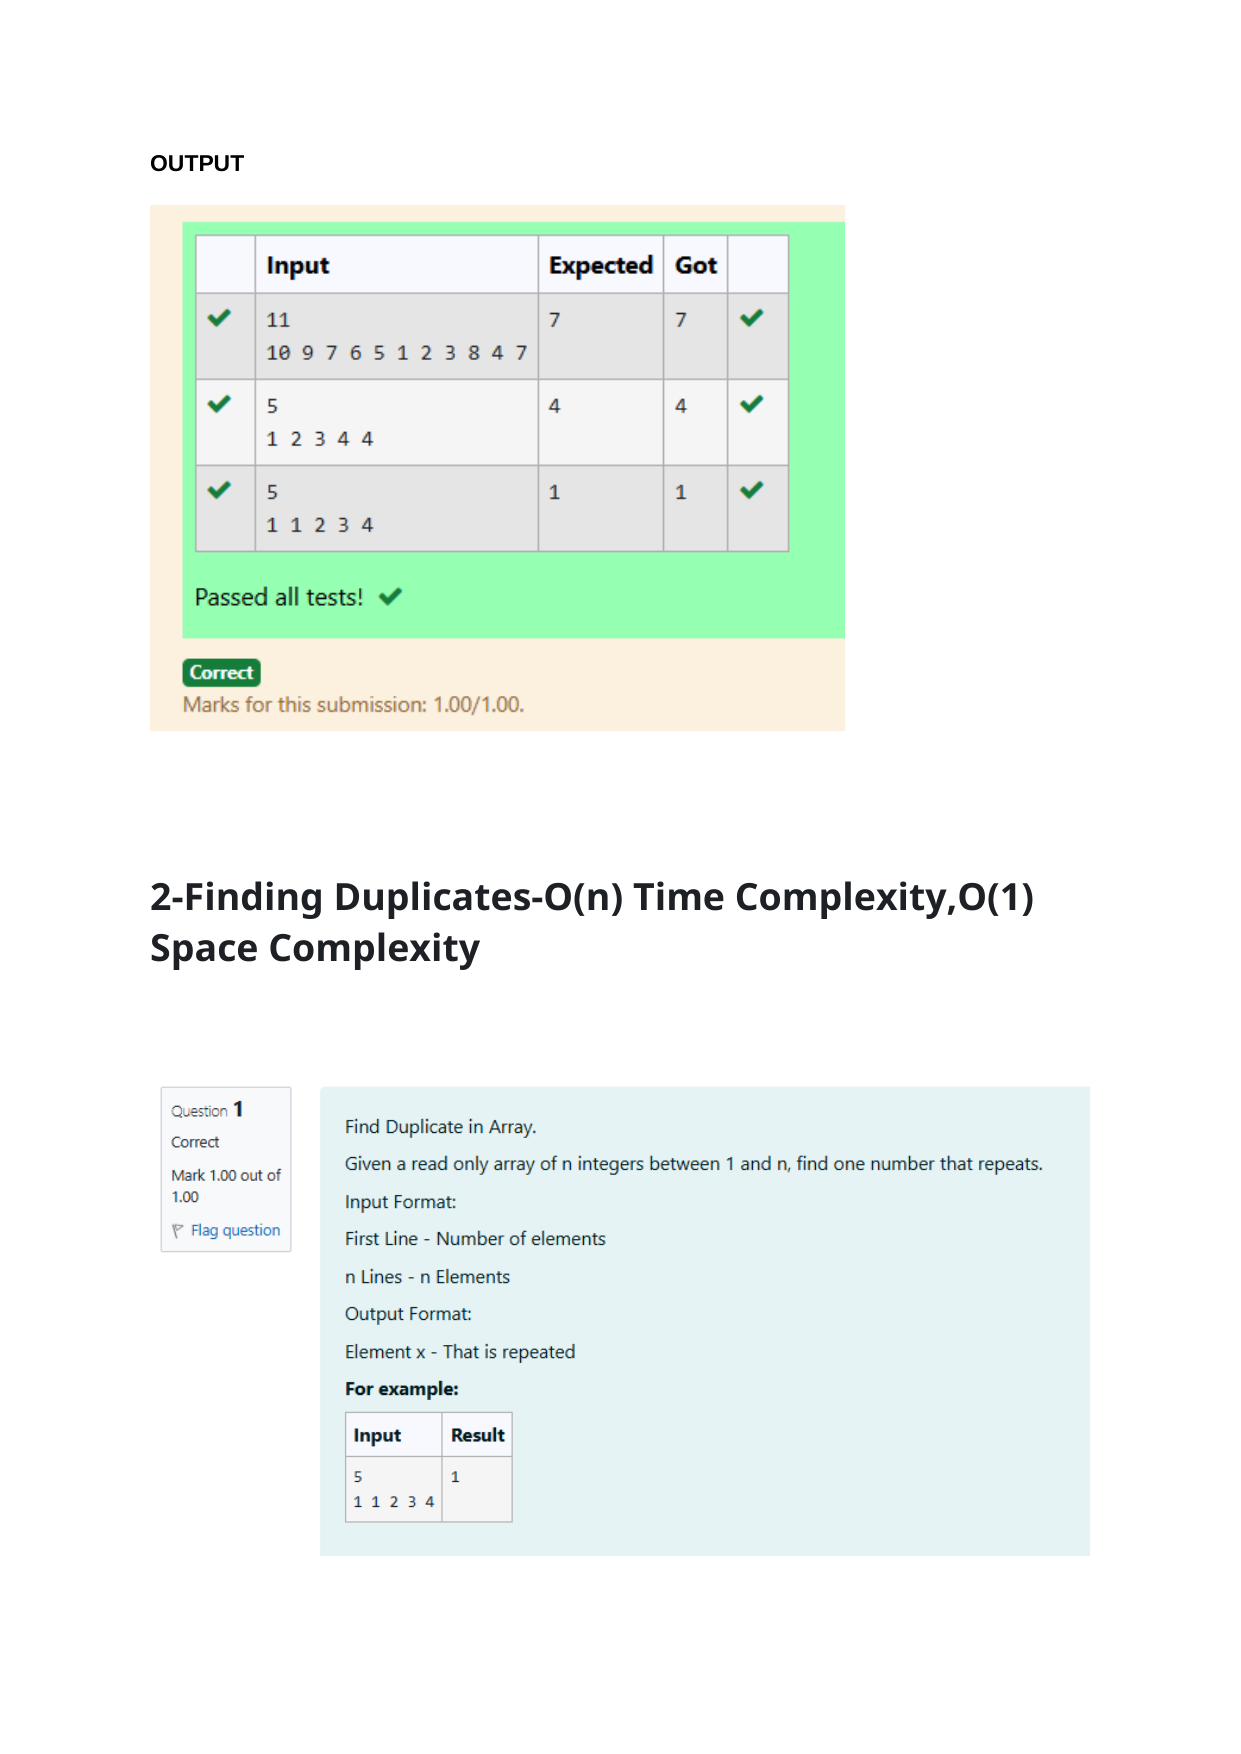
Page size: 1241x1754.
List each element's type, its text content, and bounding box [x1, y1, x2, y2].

picture [150, 1082, 1091, 1556]
subtitle 2-Finding Duplicates-O(n) Time Complexity,O(1) Space Complexity [150, 871, 1090, 973]
text OUTPUT [150, 150, 1090, 176]
picture [150, 205, 846, 731]
